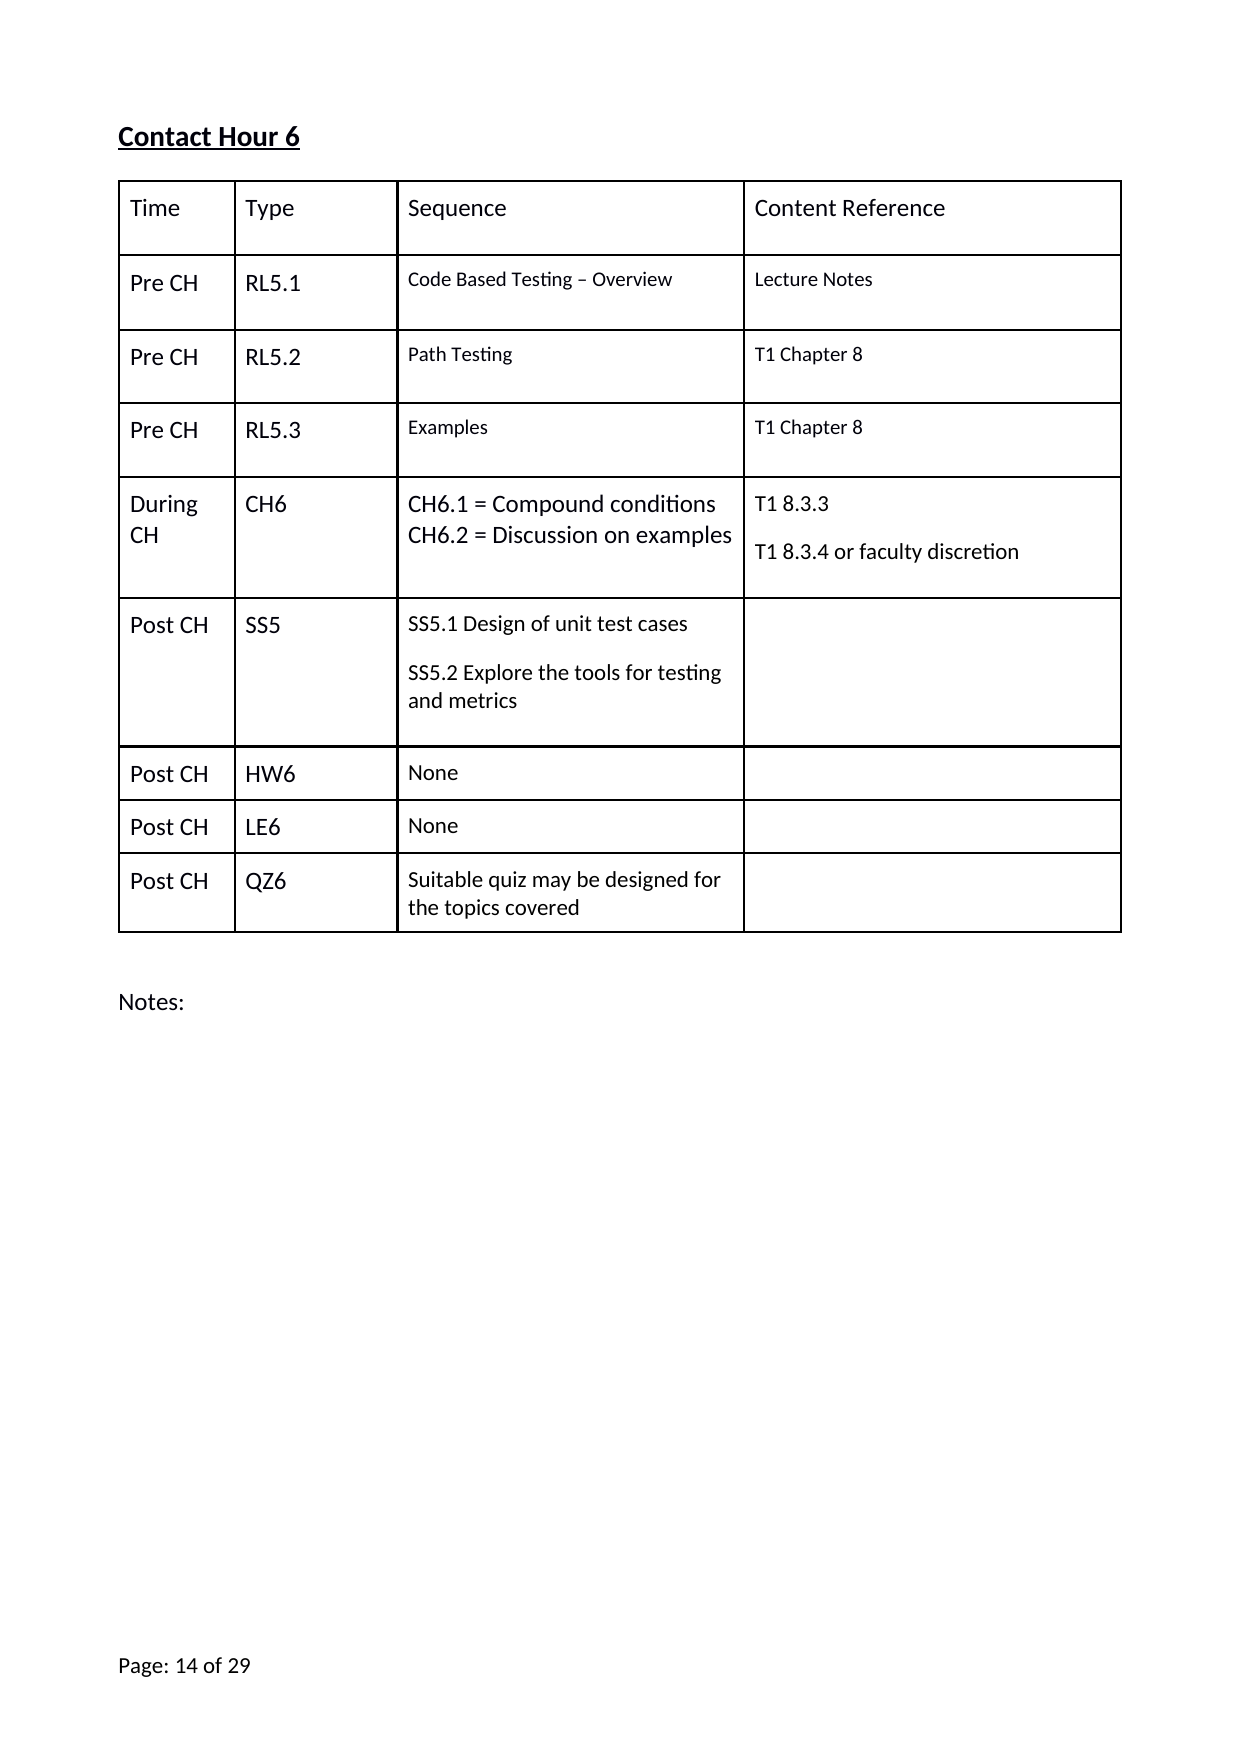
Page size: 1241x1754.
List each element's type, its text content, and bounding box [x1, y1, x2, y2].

text Notes: [118, 986, 1122, 1017]
table_cell CH6 [236, 478, 396, 597]
table_cell T1 Chapter 8 [745, 331, 1120, 402]
table_cell [745, 599, 1120, 745]
table_cell During CH [120, 478, 234, 597]
table_cell Pre CH [120, 331, 234, 402]
table_cell SS5.1 Design of unit test cases SS5.2 Explore the tools for testing and metrics [399, 599, 743, 745]
table_cell QZ6 [236, 854, 396, 931]
table_cell RL5.2 [236, 331, 396, 402]
table_cell Lecture Notes [745, 256, 1120, 328]
table_header Content Reference [745, 182, 1120, 254]
table_cell SS5 [236, 599, 396, 745]
table_cell Examples [399, 404, 743, 476]
table_header Time [120, 182, 234, 254]
table_header Type [236, 182, 396, 254]
table_cell [745, 854, 1120, 931]
table_cell Post CH [120, 854, 234, 931]
table_cell LE6 [236, 801, 396, 852]
table_cell Pre CH [120, 404, 234, 476]
table_cell HW6 [236, 748, 396, 799]
table_cell None [399, 748, 743, 799]
table_cell None [399, 801, 743, 852]
table_cell Path Testing [399, 331, 743, 402]
table_cell Pre CH [120, 256, 234, 328]
table_cell Post CH [120, 748, 234, 799]
table_cell T1 Chapter 8 [745, 404, 1120, 476]
table_cell CH6.1 = Compound conditions CH6.2 = Discussion on examples [399, 478, 743, 597]
table_cell [745, 801, 1120, 852]
table_cell T1 8.3.3 T1 8.3.4 or faculty discretion [745, 478, 1120, 597]
table_cell Code Based Testing – Overview [399, 256, 743, 328]
table_cell Post CH [120, 599, 234, 745]
table_cell RL5.3 [236, 404, 396, 476]
table_cell Post CH [120, 801, 234, 852]
table_cell [745, 748, 1120, 799]
table_header Sequence [399, 182, 743, 254]
table_cell RL5.1 [236, 256, 396, 328]
table_cell Suitable quiz may be designed for the topics covered [399, 854, 743, 931]
text Contact Hour 6 [118, 118, 1122, 154]
